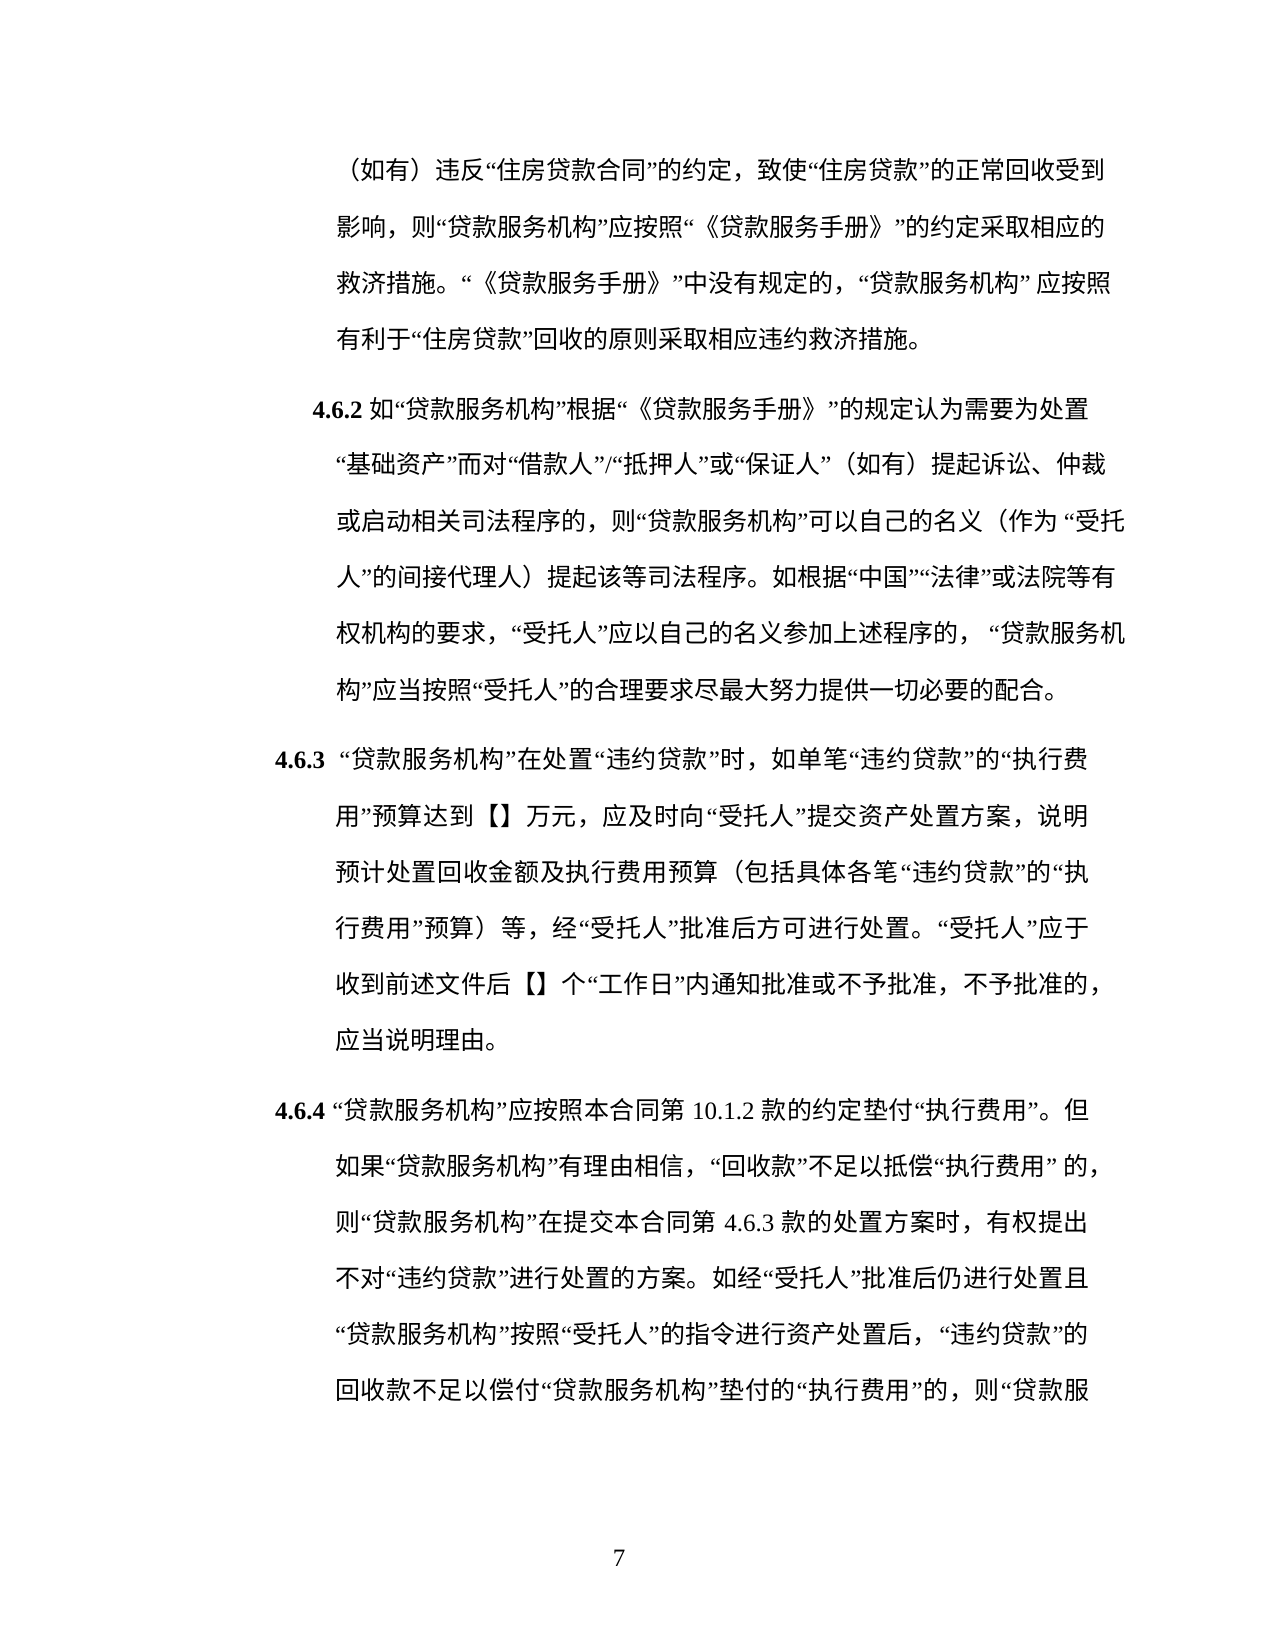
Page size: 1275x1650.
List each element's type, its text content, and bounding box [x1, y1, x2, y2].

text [275, 1090, 1089, 1407]
text （如有）违反“住房贷款合同”的约定，致使“住房贷款”的正常回收受到影响，则“贷款服务机构”应按照“《贷款服务手册》”的约定采取相应的救济措施。“《贷款服务手册》”中没有规定的，“贷款服务机构” 应按照有利于“住房贷款”回收的原则采取相应违约救济措施。 [335, 151, 1127, 356]
text 4.6.2 如“贷款服务机构”根据“《贷款服务手册》”的规定认为需要为处置 [191, 389, 1089, 426]
text “基础资产”而对“借款人”/“抵押人”或“保证人”（如有）提起诉讼、仲裁或启动相关司法程序的，则“贷款服务机构”可以自己的名义（作为 “受托人”的间接代理人）提起该等司法程序。如根据“中国”“法律”或法院等有权机构的要求，“受托人”应以自己的名义参加上述程序的， “贷款服务机构”应当按照“受托人”的合理要求尽最大努力提供一切必要的配合。 [335, 444, 1127, 707]
text 4.6.3 “贷款服务机构”在处置“违约贷款”时，如单笔“违约贷款”的“执行费用”预算达到【】万元，应及时向“受托人”提交资产处置方案，说明预计处置回收金额及执行费用预算（包括具体各笔“违约贷款”的“执行费用”预算）等，经“受托人”批准后方可进行处置。“受托人”应于收到前述文件后【】个“工作日”内通知批准或不予批准，不予批准的，应当说明理由。 [275, 740, 1089, 1057]
